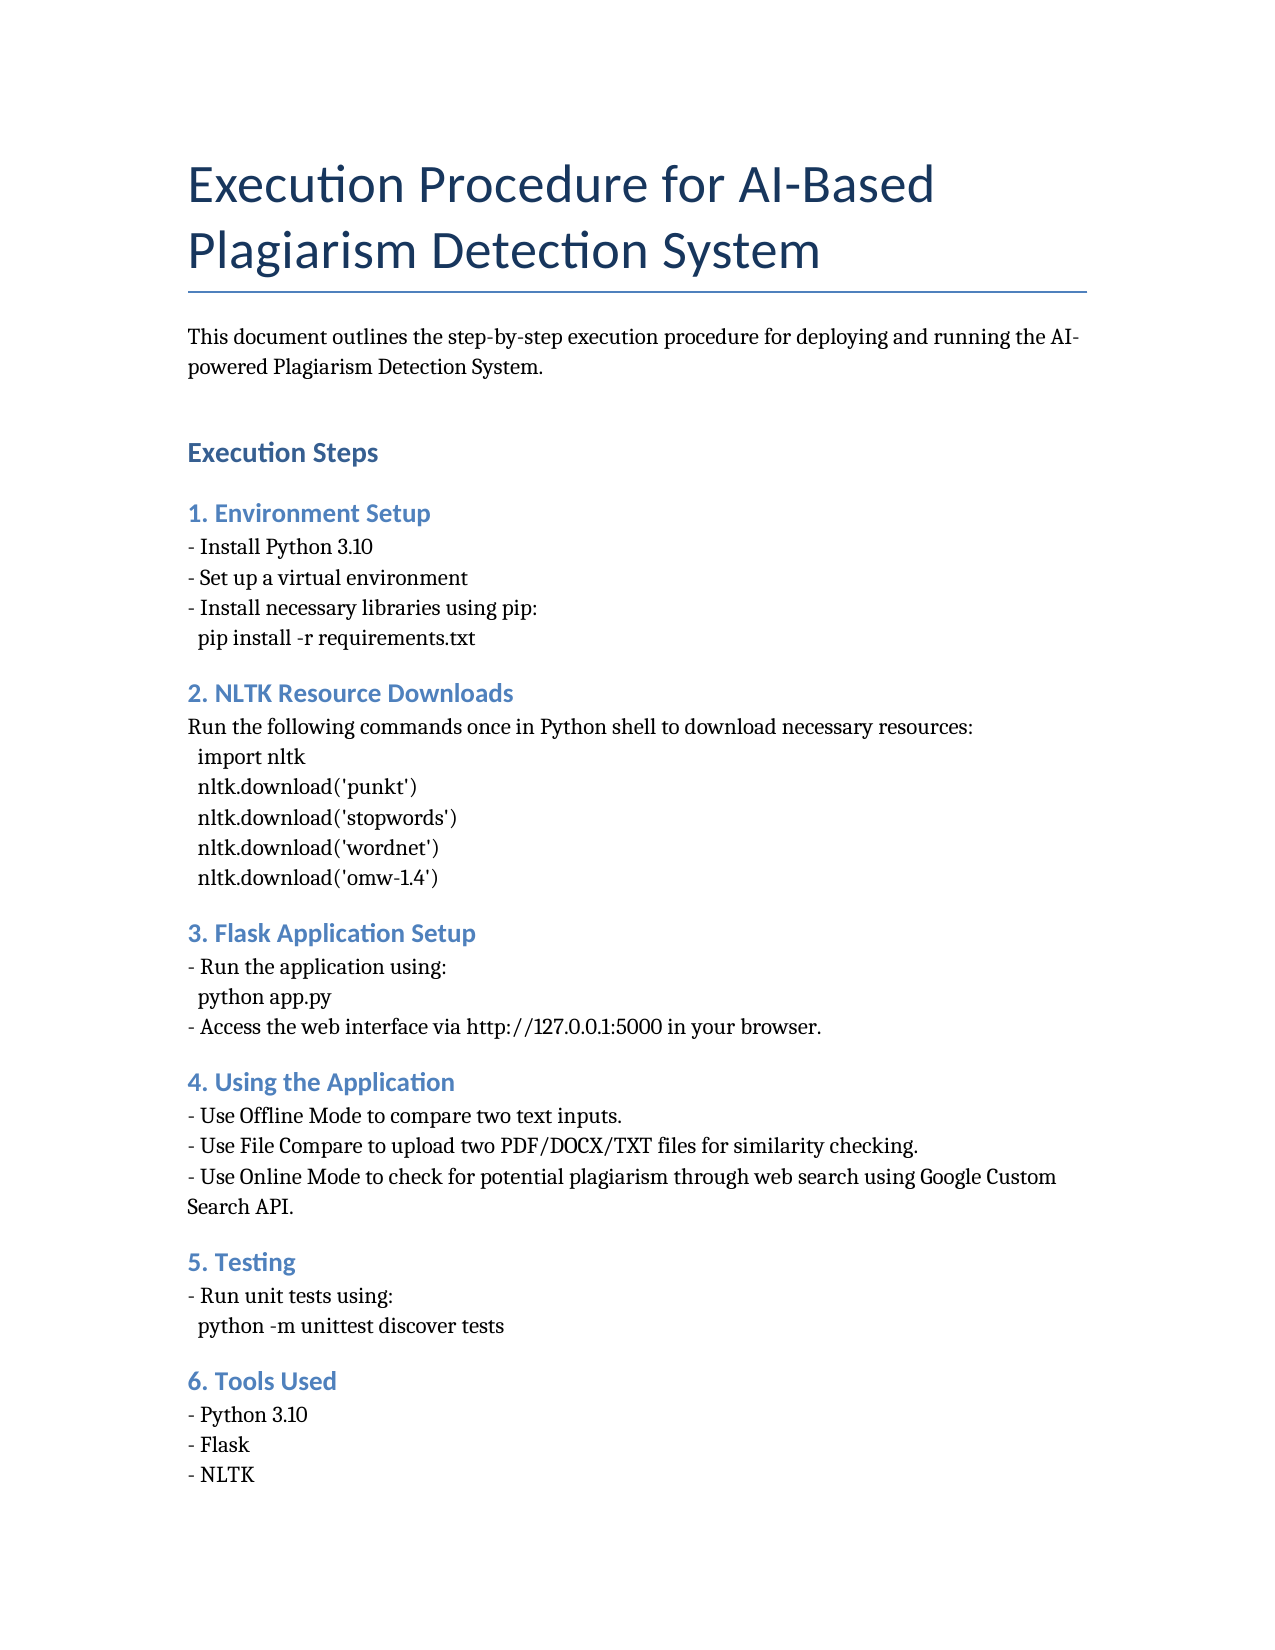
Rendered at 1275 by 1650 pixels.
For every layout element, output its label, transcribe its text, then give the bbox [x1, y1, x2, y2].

subtitle 1. Environment Setup [187, 496, 1087, 529]
subtitle 6. Tools Used [187, 1364, 1087, 1397]
text - Run the application using: python app.py - Access the web interface via http://127.0.0.1:5000 in your browser. [187, 954, 1087, 1040]
subtitle 3. Flask Application Setup [187, 916, 1087, 949]
title Execution Procedure for AI-Based Plagiarism Detection System [187, 150, 1087, 293]
subtitle Execution Steps [187, 434, 1087, 470]
text - Run unit tests using: python -m unittest discover tests [187, 1283, 1087, 1339]
text This document outlines the step-by-step execution procedure for deploying and running the AI-powered Plagiarism Detection System. [187, 324, 1087, 381]
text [187, 1402, 1087, 1488]
subtitle 5. Testing [187, 1245, 1087, 1278]
subtitle 2. NLTK Resource Downloads [187, 676, 1087, 709]
text Run the following commands once in Python shell to download necessary resources: import nltk nltk.download('punkt') nltk.download('stopwords') nltk.download('wordnet') nltk.download('omw-1.4') [187, 714, 1087, 891]
text - Use Offline Mode to compare two text inputs. - Use File Compare to upload two PDF/DOCX/TXT files for similarity checking. - Use Online Mode to check for potential plagiarism through web search using Google Custom Search API. [187, 1103, 1087, 1220]
text - Install Python 3.10 - Set up a virtual environment - Install necessary libraries using pip: pip install -r requirements.txt [187, 534, 1087, 651]
subtitle 4. Using the Application [187, 1065, 1087, 1098]
